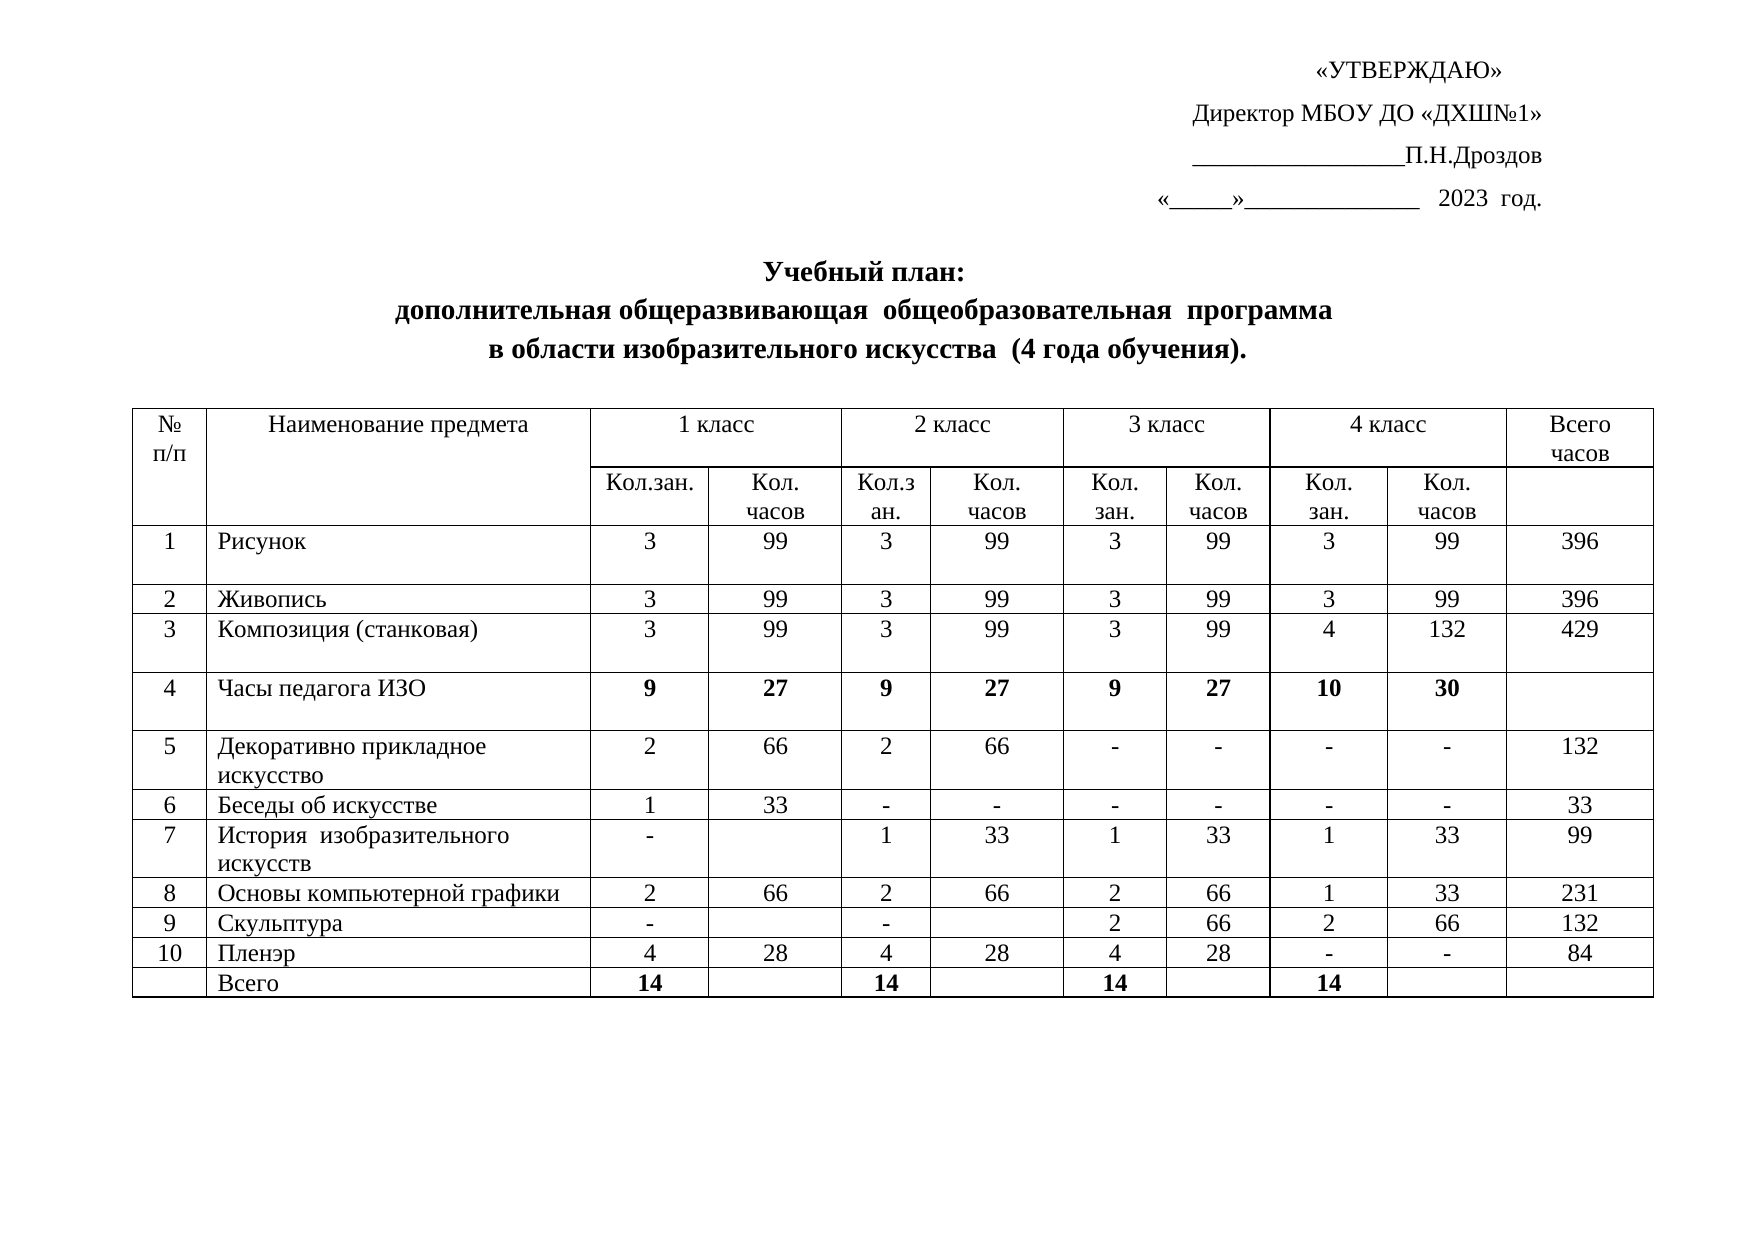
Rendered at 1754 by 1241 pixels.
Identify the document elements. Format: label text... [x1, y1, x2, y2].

table_cell 1 [1271, 878, 1387, 907]
table_cell 33 [1388, 820, 1506, 877]
table_cell 10 [133, 938, 206, 967]
table_cell Декоративно прикладное искусство [207, 731, 590, 789]
table_cell 99 [709, 585, 841, 613]
table_cell [1167, 968, 1269, 996]
table_cell 2 [842, 731, 930, 789]
table_cell 5 [133, 731, 206, 789]
table_cell 33 [1507, 790, 1653, 819]
table_cell - [842, 790, 930, 819]
table_cell 3 [591, 585, 708, 613]
table_header Наименование предмета [207, 409, 590, 525]
table_cell 3 [591, 526, 708, 583]
table_cell 3 [842, 585, 930, 613]
table_cell 3 [591, 614, 708, 672]
table_cell 66 [1167, 908, 1269, 937]
table_cell 27 [931, 673, 1063, 730]
table_cell Живопись [207, 585, 590, 613]
table_cell Кол. часов [1167, 468, 1269, 525]
table_cell - [1388, 790, 1506, 819]
table_cell 99 [931, 526, 1063, 583]
table_cell - [1167, 731, 1269, 789]
table_cell [1507, 968, 1653, 996]
table_cell 2 [591, 731, 708, 789]
table_cell Кол. зан. [1064, 468, 1166, 525]
table_cell - [1064, 790, 1166, 819]
table_cell - [591, 908, 708, 937]
table_cell - [1271, 938, 1387, 967]
table_cell 66 [931, 731, 1063, 789]
table_cell 28 [1167, 938, 1269, 967]
table_header 1 класс [591, 409, 841, 466]
table_cell 30 [1388, 673, 1506, 730]
table_cell 3 [842, 526, 930, 583]
table_cell 7 [133, 820, 206, 877]
table_cell Кол. часов [1388, 468, 1506, 525]
table_cell 99 [1167, 585, 1269, 613]
table_cell 66 [709, 878, 841, 907]
table_cell 9 [842, 673, 930, 730]
table_cell Скульптура [207, 908, 590, 937]
table_cell - [931, 790, 1063, 819]
table_cell 2 [1064, 878, 1166, 907]
table_cell Беседы об искусстве [207, 790, 590, 819]
table_cell [709, 820, 841, 877]
table_cell 1 [842, 820, 930, 877]
table_cell - [1271, 790, 1387, 819]
table_cell 99 [1167, 526, 1269, 583]
table_cell 99 [1507, 820, 1653, 877]
table_cell Часы педагога ИЗО [207, 673, 590, 730]
table_cell 99 [1167, 614, 1269, 672]
table_cell 2 [1271, 908, 1387, 937]
table_cell 3 [1271, 526, 1387, 583]
table_cell 4 [591, 938, 708, 967]
table_cell 66 [709, 731, 841, 789]
table_cell 14 [1271, 968, 1387, 996]
table_cell 33 [1388, 878, 1506, 907]
table_cell 4 [1064, 938, 1166, 967]
table_cell Кол. часов [931, 468, 1063, 525]
table_cell 231 [1507, 878, 1653, 907]
table_cell - [1064, 731, 1166, 789]
table_cell Кол. часов [709, 468, 841, 525]
table_cell - [1167, 790, 1269, 819]
table_cell 3 [133, 614, 206, 672]
table_cell 3 [1064, 614, 1166, 672]
table_cell Кол.зан. [591, 468, 708, 525]
table_cell Всего [207, 968, 590, 996]
table_cell 6 [133, 790, 206, 819]
table_cell Основы компьютерной графики [207, 878, 590, 907]
table_header 3 класс [1064, 409, 1269, 466]
table_cell 66 [931, 878, 1063, 907]
table_cell 1 [1271, 820, 1387, 877]
table_cell 8 [133, 878, 206, 907]
table_cell 28 [931, 938, 1063, 967]
table_cell [709, 968, 841, 996]
table_cell [133, 968, 206, 996]
table_cell [1507, 673, 1653, 730]
table_cell 3 [842, 614, 930, 672]
table_cell 14 [591, 968, 708, 996]
table_header 2 класс [842, 409, 1063, 466]
table_cell 1 [1064, 820, 1166, 877]
table_cell 2 [133, 585, 206, 613]
table_cell 1 [133, 526, 206, 583]
table_cell - [1271, 731, 1387, 789]
text в области изобразительного искусства (4 года обучения). [192, 331, 1536, 364]
table_cell 99 [1388, 526, 1506, 583]
table_cell 132 [1507, 731, 1653, 789]
table_cell 66 [1388, 908, 1506, 937]
table_cell 3 [1064, 585, 1166, 613]
table_cell - [1388, 938, 1506, 967]
table_cell 2 [591, 878, 708, 907]
table_cell 33 [709, 790, 841, 819]
text «_____»______________ 2023 год. [192, 172, 1542, 215]
table_cell - [591, 820, 708, 877]
table_cell 2 [1064, 908, 1166, 937]
table_cell 3 [1064, 526, 1166, 583]
table_cell 33 [1167, 820, 1269, 877]
text дополнительная общеразвивающая общеобразовательная программа [192, 292, 1536, 326]
table_cell [931, 968, 1063, 996]
table_cell - [1388, 731, 1506, 789]
table_cell 28 [709, 938, 841, 967]
table_cell 429 [1507, 614, 1653, 672]
table_cell Кол.зан. [842, 468, 930, 525]
text _________________П.Н.Дроздов [192, 130, 1542, 172]
table_cell 99 [931, 585, 1063, 613]
table_cell 4 [1271, 614, 1387, 672]
table_cell 132 [1507, 908, 1653, 937]
table_cell Композиция (станковая) [207, 614, 590, 672]
table_cell 9 [1064, 673, 1166, 730]
table_cell 66 [1167, 878, 1269, 907]
table_cell 14 [842, 968, 930, 996]
table_cell 99 [1388, 585, 1506, 613]
table_cell Кол. зан. [1271, 468, 1387, 525]
table_cell 396 [1507, 526, 1653, 583]
table_cell [709, 908, 841, 937]
table_header № п/п [133, 409, 206, 525]
table_cell - [842, 908, 930, 937]
table_cell 9 [133, 908, 206, 937]
table_cell История изобразительного искусств [207, 820, 590, 877]
table_cell 10 [1271, 673, 1387, 730]
text Учебный план: [192, 254, 1536, 287]
table_cell 4 [133, 673, 206, 730]
table_header Всего часов [1507, 409, 1653, 466]
table_cell Пленэр [207, 938, 590, 967]
table_cell 84 [1507, 938, 1653, 967]
table_cell [1507, 468, 1653, 525]
table_cell 99 [931, 614, 1063, 672]
table_cell [1388, 968, 1506, 996]
table_header 4 класс [1271, 409, 1506, 466]
table_cell 27 [1167, 673, 1269, 730]
table_cell 14 [1064, 968, 1166, 996]
table_cell 9 [591, 673, 708, 730]
table_cell 2 [842, 878, 930, 907]
table_cell 132 [1388, 614, 1506, 672]
table_cell Рисунок [207, 526, 590, 583]
table_cell 1 [591, 790, 708, 819]
table_cell 27 [709, 673, 841, 730]
text «УТВЕРЖДАЮ» [192, 44, 1502, 87]
text Директор МБОУ ДО «ДХШ№1» [192, 87, 1542, 130]
table_cell 99 [709, 526, 841, 583]
table_cell 99 [709, 614, 841, 672]
table_cell [931, 908, 1063, 937]
table_cell 4 [842, 938, 930, 967]
table_cell 3 [1271, 585, 1387, 613]
table_cell 33 [931, 820, 1063, 877]
table_cell 396 [1507, 585, 1653, 613]
